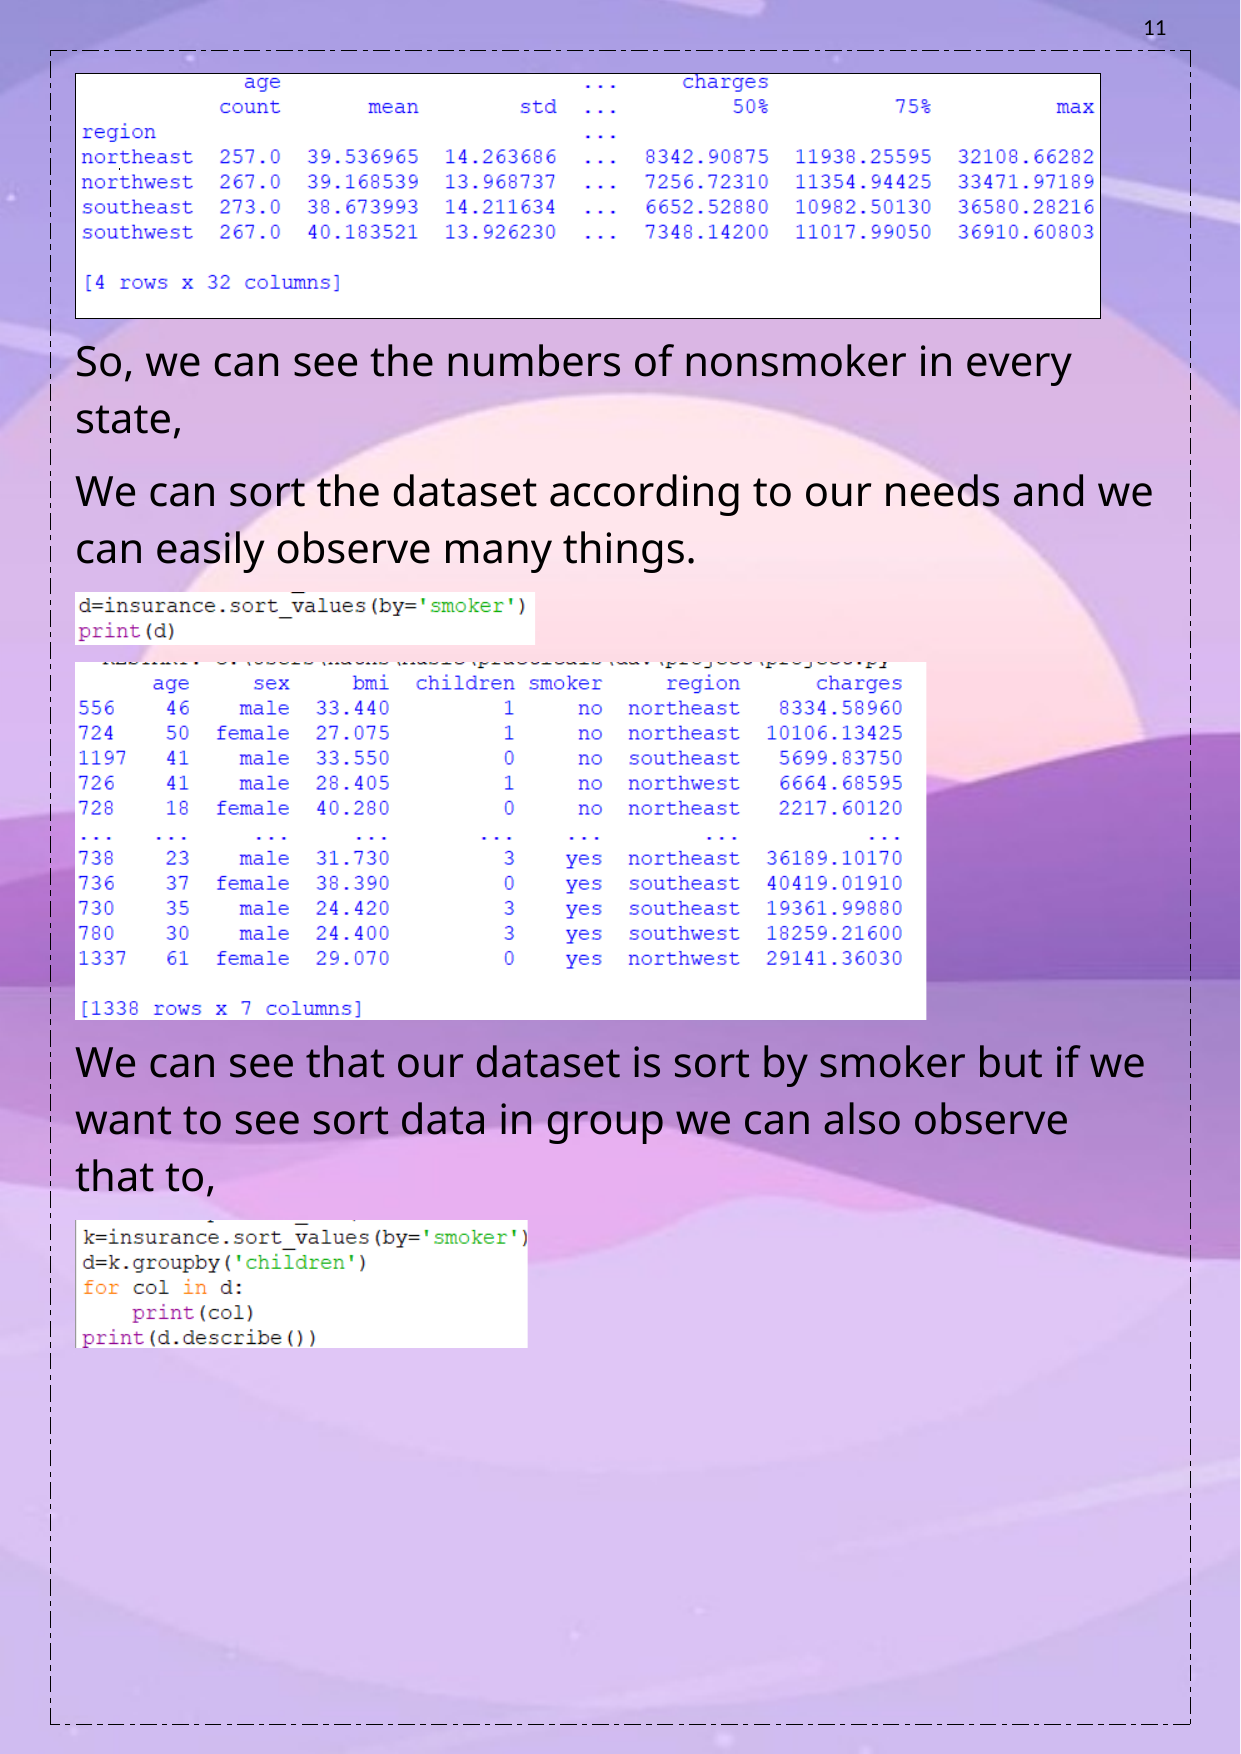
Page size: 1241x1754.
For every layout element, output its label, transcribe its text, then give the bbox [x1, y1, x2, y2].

text So, we can see the numbers of nonsmoker in every state, [75, 82, 1178, 445]
text We can see that our dataset is sort by smoker but if we want to see sort data in group we can also observe that to, [75, 671, 1154, 1204]
text We can sort the dataset according to our needs and we can easily observe many things. [75, 462, 1154, 576]
text 11 [52, 13, 1166, 41]
picture [0, 0, 1241, 1754]
